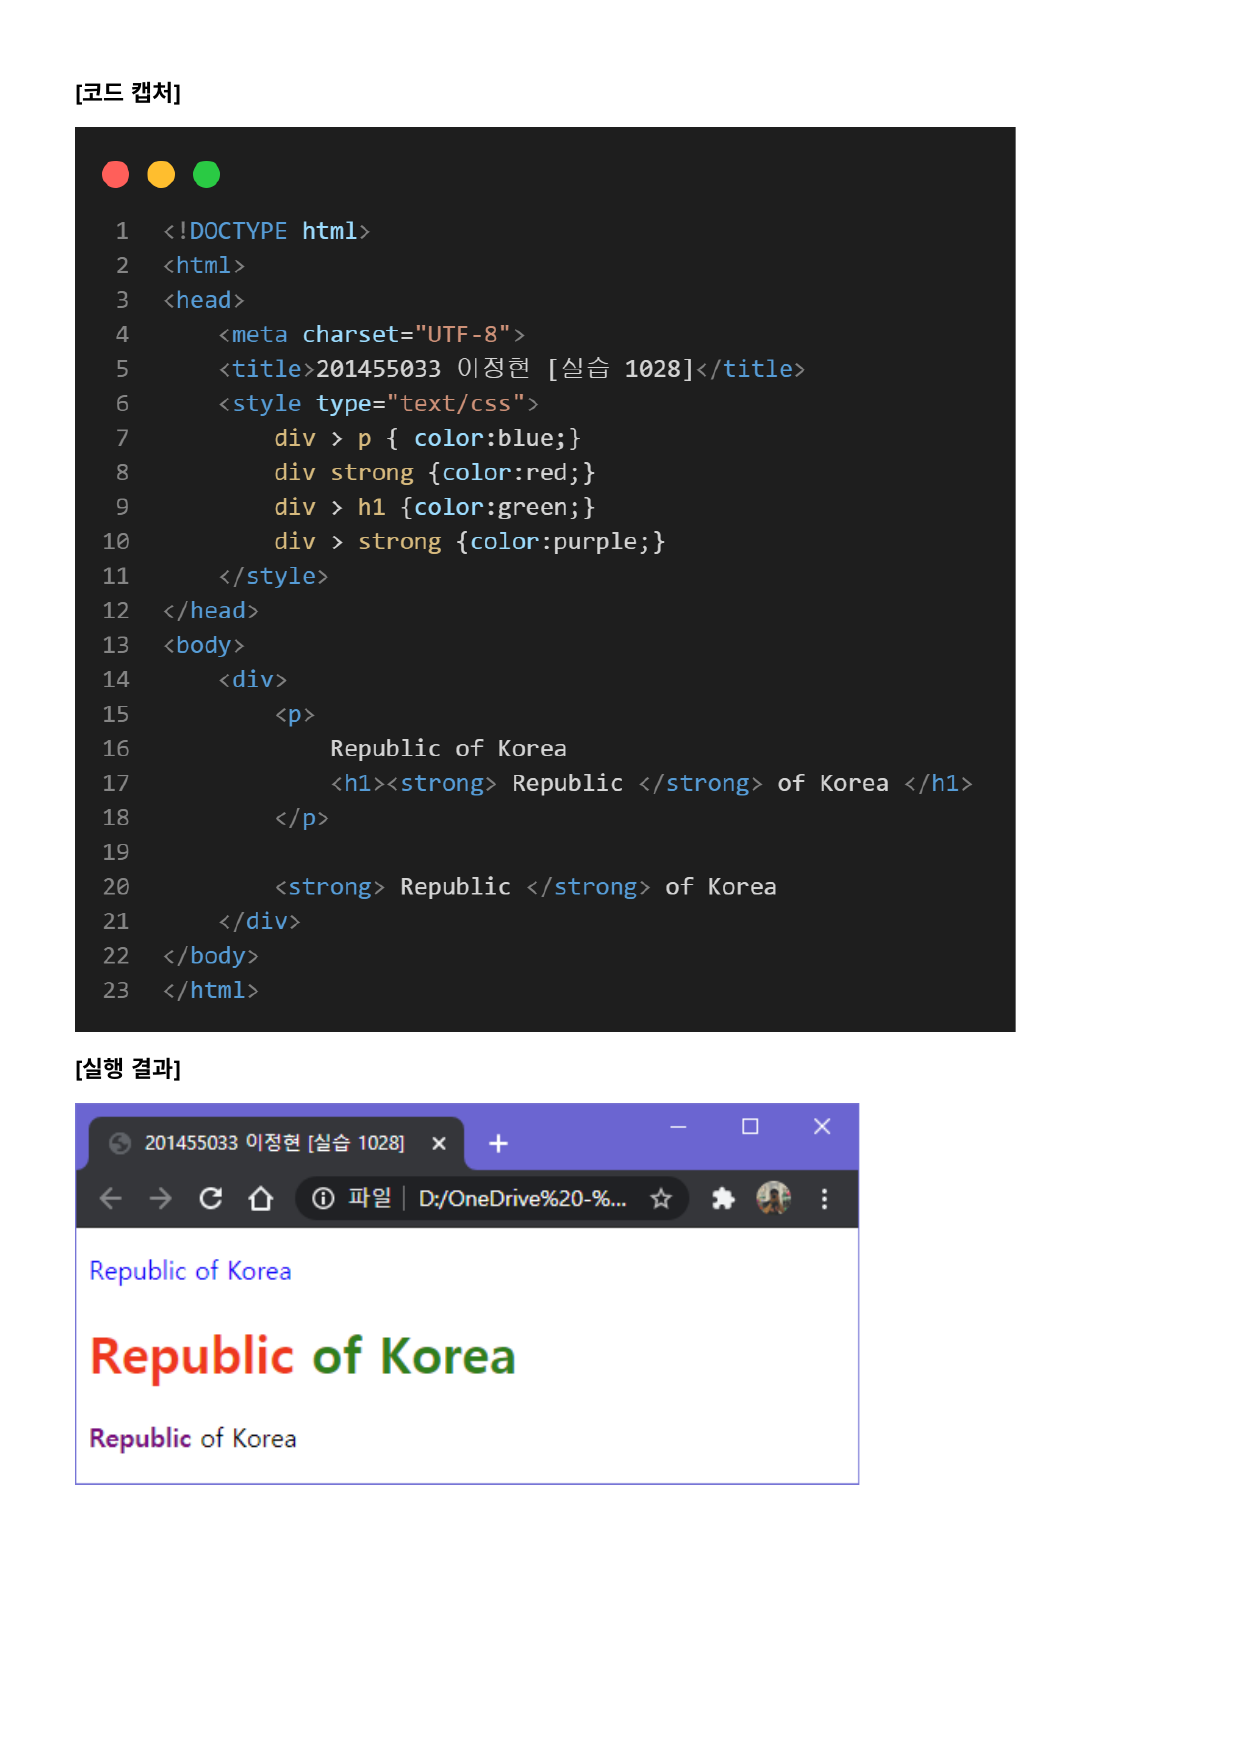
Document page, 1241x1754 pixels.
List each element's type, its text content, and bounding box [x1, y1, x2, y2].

picture [75, 127, 1016, 1032]
text [실행 결과] [75, 1051, 1165, 1084]
text [코드 캡처] [75, 75, 1165, 108]
picture [75, 1103, 860, 1485]
